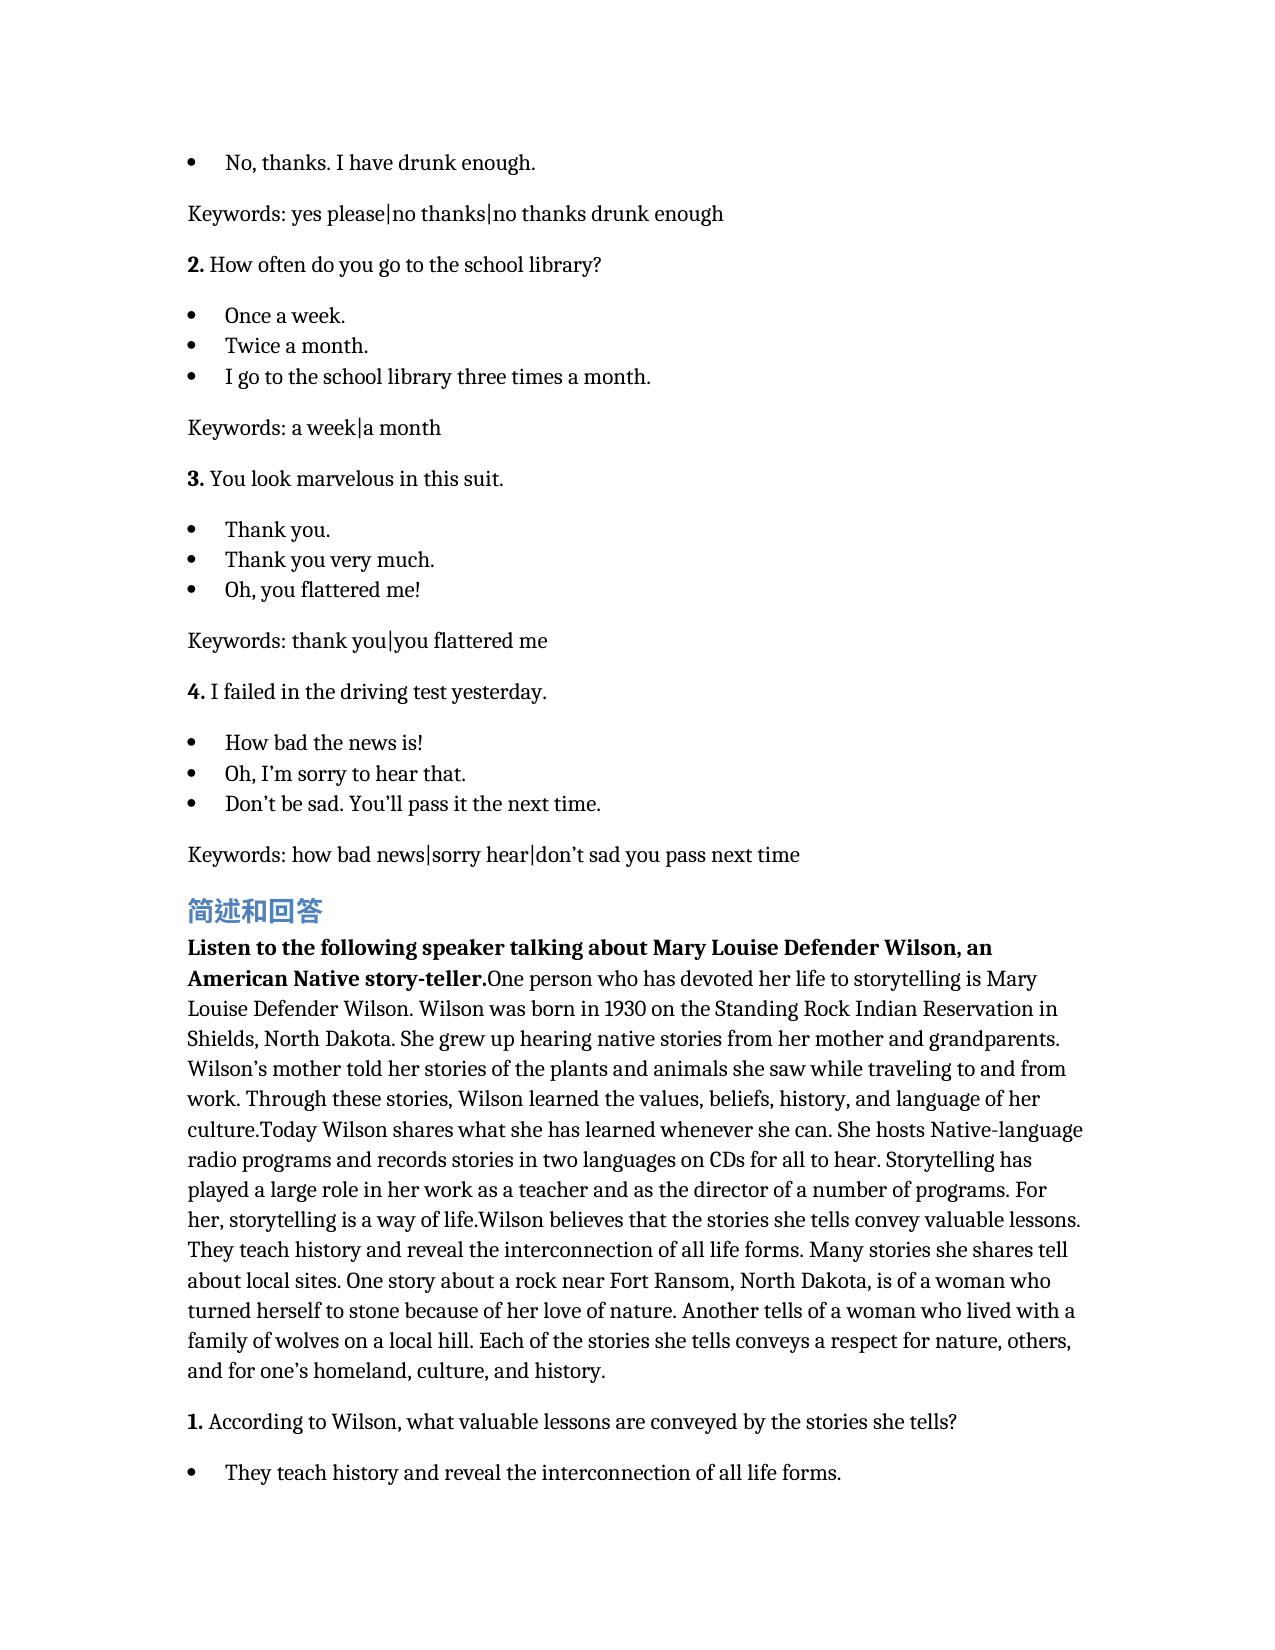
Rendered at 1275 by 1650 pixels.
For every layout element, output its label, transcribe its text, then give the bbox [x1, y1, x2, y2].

list They teach history and reveal the interconnection of all life forms. [187, 1460, 1087, 1486]
text Keywords: how bad news|sorry hear|don’t sad you pass next time [187, 842, 1087, 868]
list Oh, I’m sorry to hear that. [187, 760, 1087, 787]
list Thank you. [187, 517, 1087, 543]
text 4. I failed in the driving test yesterday. [187, 679, 1087, 706]
list Don’t be sad. You’ll pass it the next time. [187, 791, 1087, 817]
text 1. According to Wilson, what valuable lessons are conveyed by the stories she tells? [187, 1409, 1087, 1435]
list I go to the school library three times a month. [187, 363, 1087, 390]
text Listen to the following speaker talking about Mary Louise Defender Wilson, an American Native story-teller.One person who has devoted her life to storytelling is Mary Louise Defender Wilson. Wilson was born in 1930 on the Standing Rock Indian Reservation in Shields, North Dakota. She grew up hearing native stories from her mother and grandparents. Wilson’s mother told her stories of the plants and animals she saw while traveling to and from work. Through these stories, Wilson learned the values, beliefs, history, and language of her culture.Today Wilson shares what she has learned whenever she can. She hosts Native-language radio programs and records stories in two languages on CDs for all to hear. Storytelling has played a large role in her work as a teacher and as the director of a number of programs. For her, storytelling is a way of life.Wilson believes that the stories she tells convey valuable lessons. They teach history and reveal the interconnection of all life forms. Many stories she shares tell about local sites. One story about a rock near Fort Ransom, North Dakota, is of a woman who turned herself to stone because of her love of nature. Another tells of a woman who lived with a family of wolves on a local hill. Each of the stories she tells conveys a respect for nature, others, and for one’s homeland, culture, and history. [187, 935, 1087, 1384]
text 3. You look marvelous in this suit. [187, 466, 1087, 492]
list How bad the news is! [187, 730, 1087, 757]
text 2. How often do you go to the school library? [187, 252, 1087, 278]
text Keywords: thank you|you flattered me [187, 628, 1087, 654]
text Keywords: a week|a month [187, 414, 1087, 441]
list No, thanks. I have drunk enough. [187, 150, 1087, 176]
list Oh, you flattered me! [187, 577, 1087, 603]
list Once a week. [187, 303, 1087, 329]
list Thank you very much. [187, 547, 1087, 573]
text Keywords: yes please|no thanks|no thanks drunk enough [187, 201, 1087, 227]
list Twice a month. [187, 333, 1087, 360]
subtitle 简述和回答 [187, 893, 1087, 929]
